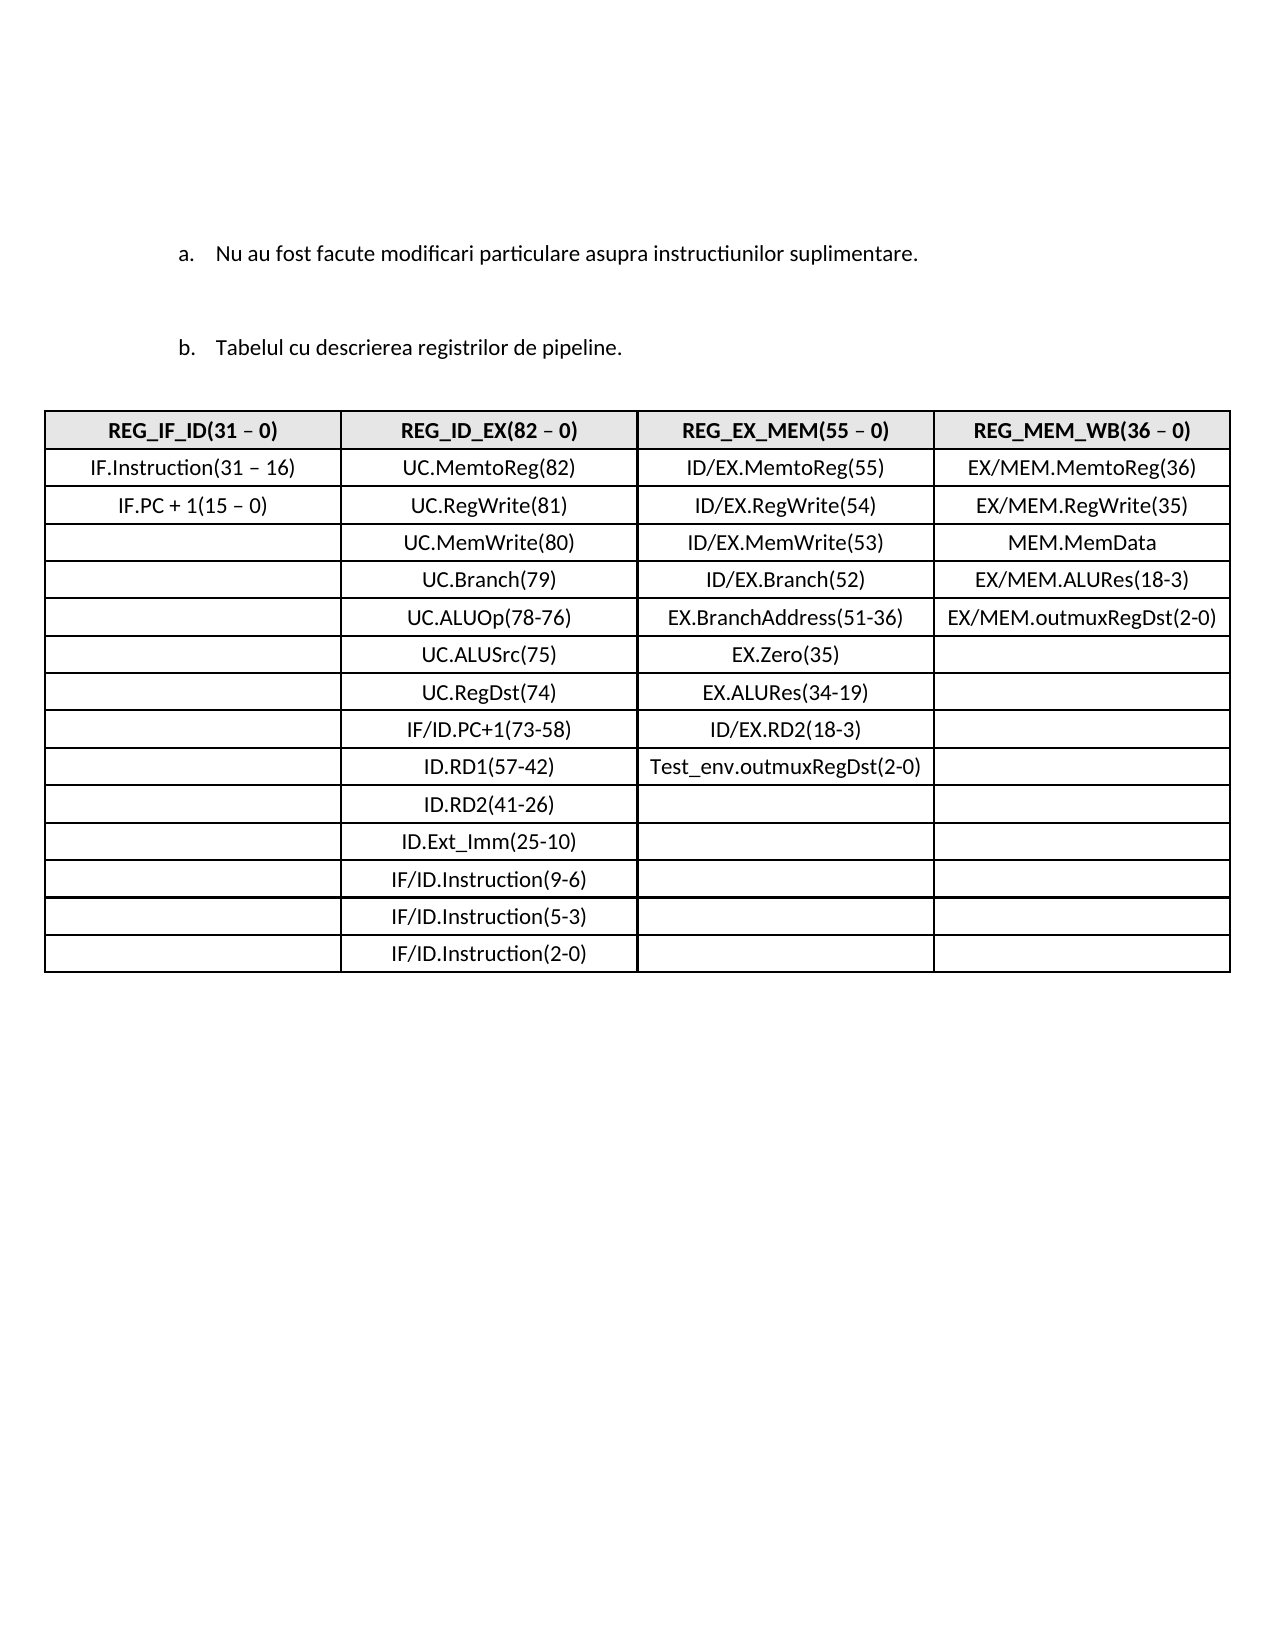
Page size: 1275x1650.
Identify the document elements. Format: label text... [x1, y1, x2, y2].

table_cell [46, 861, 340, 896]
table_cell [46, 899, 340, 934]
table_cell [46, 711, 340, 747]
table_cell [935, 899, 1229, 934]
table_cell UC.ALUSrc(75) [342, 637, 636, 672]
table_cell [46, 562, 340, 597]
table_cell ID.Ext_Imm(25-10) [342, 824, 636, 859]
table_cell UC.MemtoReg(82) [342, 450, 636, 485]
table_cell [935, 637, 1229, 672]
table_cell ID/EX.RegWrite(54) [639, 487, 933, 522]
table_header REG_ID_EX(82 – 0) [342, 412, 636, 448]
table_cell IF.PC + 1(15 – 0) [46, 487, 340, 522]
table_cell [935, 749, 1229, 784]
table_cell [935, 786, 1229, 822]
table_cell EX/MEM.RegWrite(35) [935, 487, 1229, 522]
table_cell [46, 637, 340, 672]
table_cell [639, 899, 933, 934]
table_cell IF/ID.PC+1(73-58) [342, 711, 636, 747]
table_cell [46, 599, 340, 634]
table_cell [46, 749, 340, 784]
table_cell IF/ID.Instruction(2-0) [342, 936, 636, 971]
table_cell EX/MEM.ALURes(18-3) [935, 562, 1229, 597]
table_header REG_IF_ID(31 – 0) [46, 412, 340, 448]
table_cell EX.Zero(35) [639, 637, 933, 672]
table_cell ID/EX.MemtoReg(55) [639, 450, 933, 485]
table_cell ID.RD1(57-42) [342, 749, 636, 784]
table_cell UC.ALUOp(78-76) [342, 599, 636, 634]
table_cell [639, 824, 933, 859]
table_cell [935, 861, 1229, 896]
table_cell [639, 786, 933, 822]
table_cell [46, 824, 340, 859]
table_cell [46, 674, 340, 709]
table_cell [46, 525, 340, 560]
table_cell IF/ID.Instruction(9-6) [342, 861, 636, 896]
table_cell [46, 786, 340, 822]
table_cell EX/MEM.MemtoReg(36) [935, 450, 1229, 485]
table_cell [935, 824, 1229, 859]
table_cell IF.Instruction(31 – 16) [46, 450, 340, 485]
table_cell EX.ALURes(34-19) [639, 674, 933, 709]
table_cell UC.RegWrite(81) [342, 487, 636, 522]
table_cell IF/ID.Instruction(5-3) [342, 899, 636, 934]
table_cell UC.Branch(79) [342, 562, 636, 597]
table_cell Test_env.outmuxRegDst(2-0) [639, 749, 933, 784]
table_header REG_EX_MEM(55 – 0) [639, 412, 933, 448]
table_cell [935, 936, 1229, 971]
table_cell [639, 861, 933, 896]
table_cell UC.RegDst(74) [342, 674, 636, 709]
table_header REG_MEM_WB(36 – 0) [935, 412, 1229, 448]
table_cell ID.RD2(41-26) [342, 786, 636, 822]
list Tabelul cu descrierea registrilor de pipeline. [178, 333, 1125, 361]
table_cell MEM.MemData [935, 525, 1229, 560]
table_cell EX.BranchAddress(51-36) [639, 599, 933, 634]
table_cell ID/EX.RD2(18-3) [639, 711, 933, 747]
table_cell [639, 936, 933, 971]
table_cell [46, 936, 340, 971]
table_cell UC.MemWrite(80) [342, 525, 636, 560]
table_cell ID/EX.Branch(52) [639, 562, 933, 597]
table_cell EX/MEM.outmuxRegDst(2-0) [935, 599, 1229, 634]
table_cell [935, 711, 1229, 747]
table_cell ID/EX.MemWrite(53) [639, 525, 933, 560]
table_cell [935, 674, 1229, 709]
list Nu au fost facute modificari particulare asupra instructiunilor suplimentare. [178, 239, 1125, 267]
